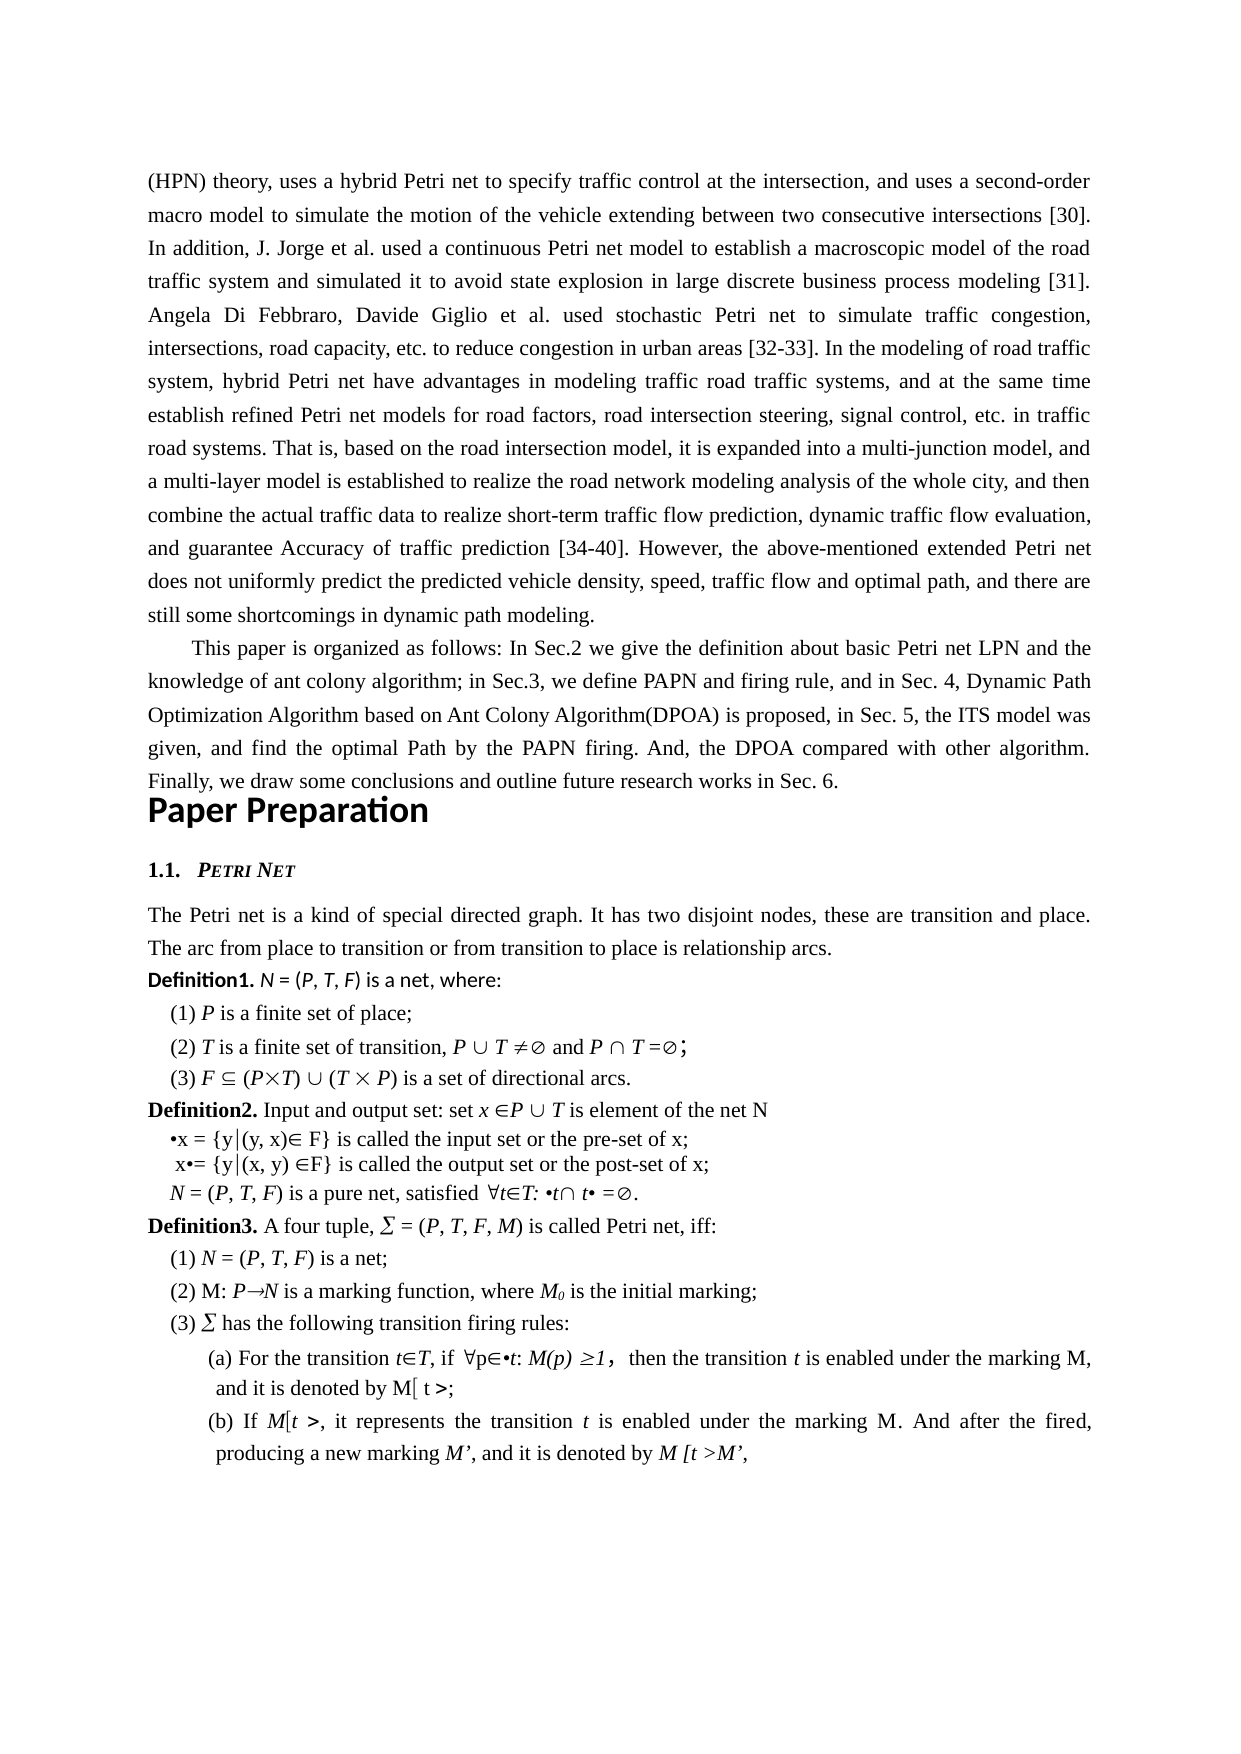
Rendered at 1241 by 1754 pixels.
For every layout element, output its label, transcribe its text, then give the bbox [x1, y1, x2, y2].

text Definition1. N = (P, T, F) is a net, where: [148, 964, 1092, 996]
list has the following transition firing rules: [170, 1307, 1092, 1339]
list F (PT) (T P) is a set of directional arcs. [170, 1061, 1092, 1094]
list N = (P, T, F) is a net; [170, 1242, 1092, 1274]
list T is a finite set of transition, P T and P T =； [170, 1029, 1092, 1061]
list P is a finite set of place; [170, 996, 1092, 1029]
text Paper Preparation [148, 795, 1092, 829]
text The Petri net is a kind of special directed graph. It has two disjoint nodes, these are transition and place. The arc from place to transition or from transition to place is relationship arcs. [148, 899, 1092, 964]
text This paper is organized as follows: In Sec.2 we give the definition about basic Petri net LPN and the knowledge of ant colony algorithm; in Sec.3, we define PAPN and firing rule, and in Sec. 4, Dynamic Path Optimization Algorithm based on Ant Colony Algorithm(DPOA) is proposed, in Sec. 5, the ITS model was given, and find the optimal Path by the PAPN firing. And, the DPOA compared with other algorithm. Finally, we draw some conclusions and outline future research works in Sec. 6. [148, 629, 1092, 795]
text •x = {y(y, x) F} is called the input set or the pre-set of x; [148, 1126, 1092, 1151]
text Definition3. A four tuple, = (P, T, F, M) is called Petri net, iff: [148, 1209, 1092, 1242]
text (a) For the transition tT, if p•t: M(p) 1，then the transition t is enabled under the marking M, and it is denoted by M t ; [208, 1339, 1092, 1404]
text Definition2. Input and output set: set x P T is element of the net N [148, 1094, 1092, 1126]
text x•= {y(x, y) F} is called the output set or the post-set of x; [148, 1151, 1092, 1177]
subtitle Petri Net [148, 854, 1055, 886]
text N = (P, T, F) is a pure net, satisfied tT: •t t• =. [148, 1177, 1092, 1209]
list M: PN is a marking function, where M0 is the initial marking; [170, 1274, 1092, 1307]
